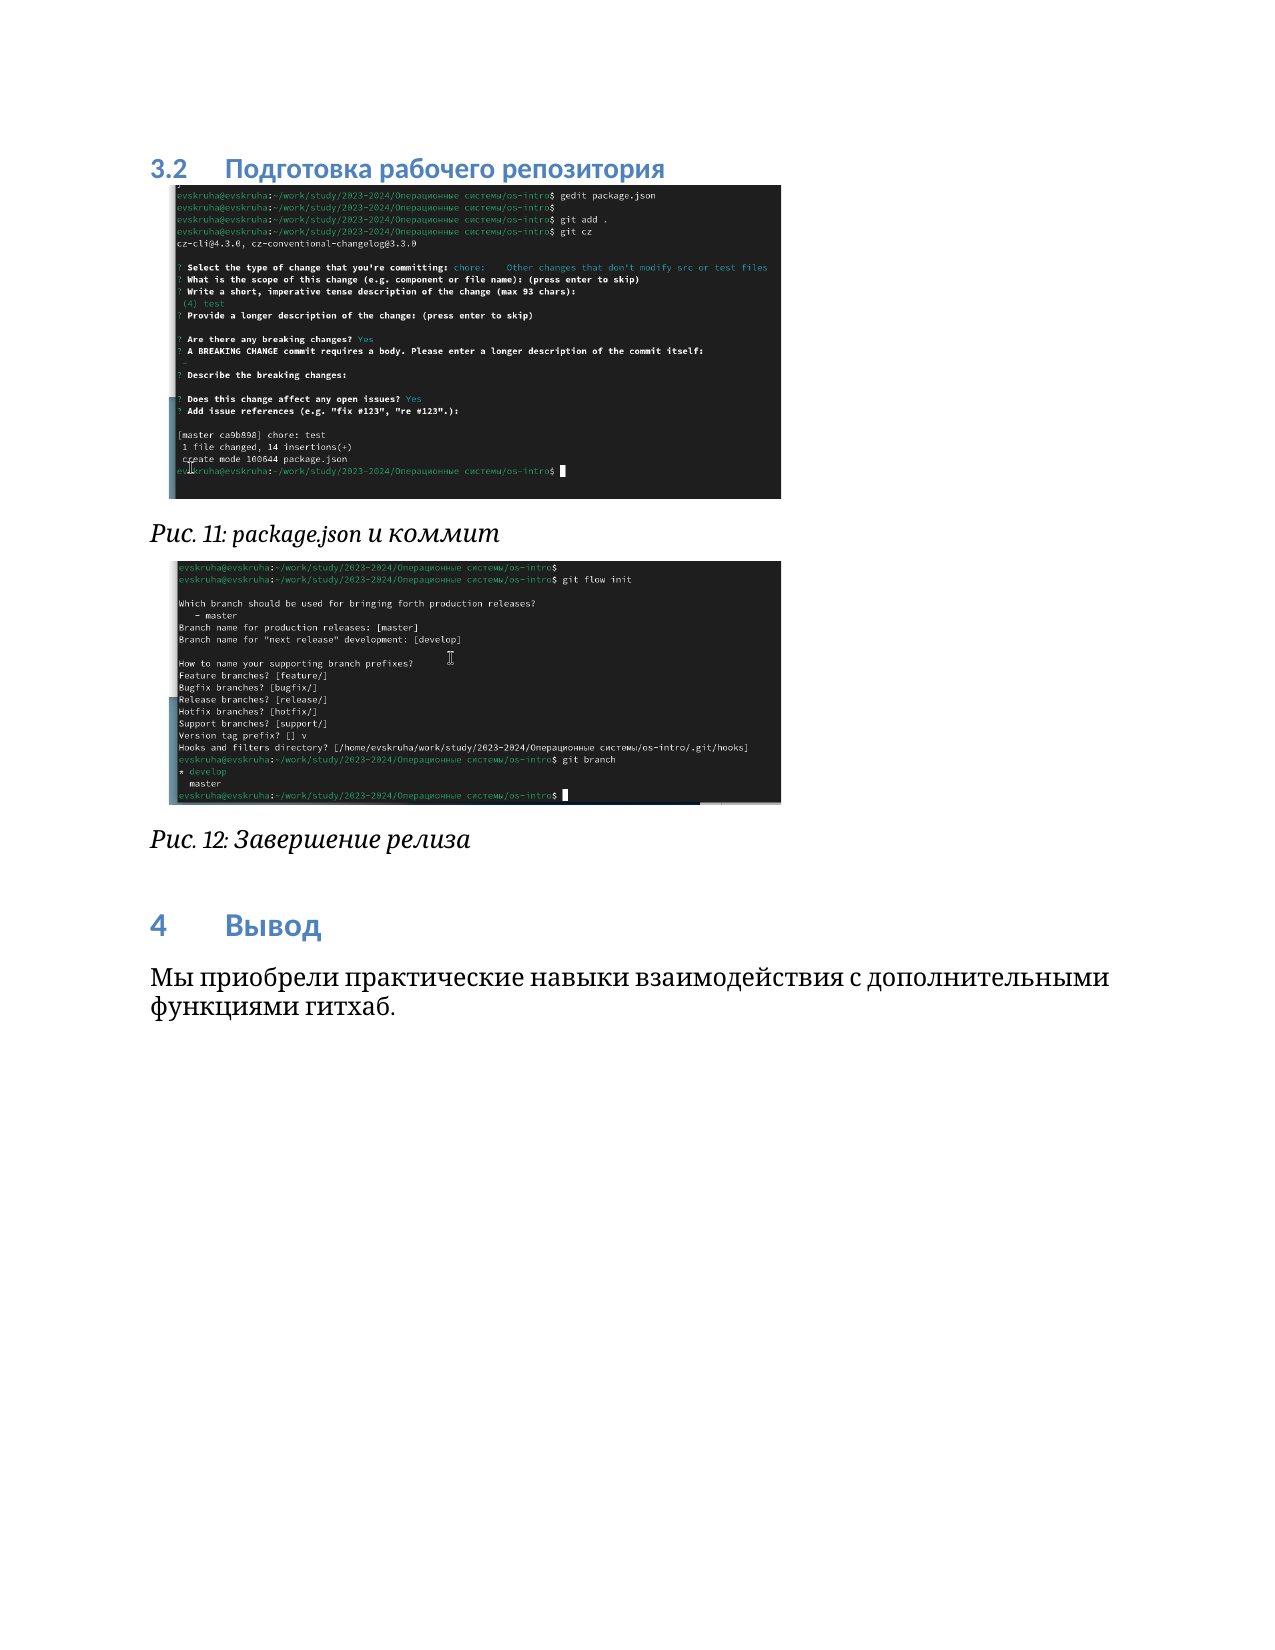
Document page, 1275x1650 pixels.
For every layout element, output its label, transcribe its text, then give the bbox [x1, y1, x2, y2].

text Рис. 11: package.json и коммит [150, 520, 1125, 548]
picture [168, 561, 782, 805]
subtitle 4 Вывод [150, 904, 1125, 945]
subtitle 3.2 Подготовка рабочего репозитория [150, 150, 1125, 186]
picture [168, 185, 782, 499]
text Рис. 12: Завершение релиза [150, 826, 1125, 854]
text Мы приобрели практические навыки взаимодействия с дополнительными функциями гитхаб. [150, 964, 1125, 1021]
